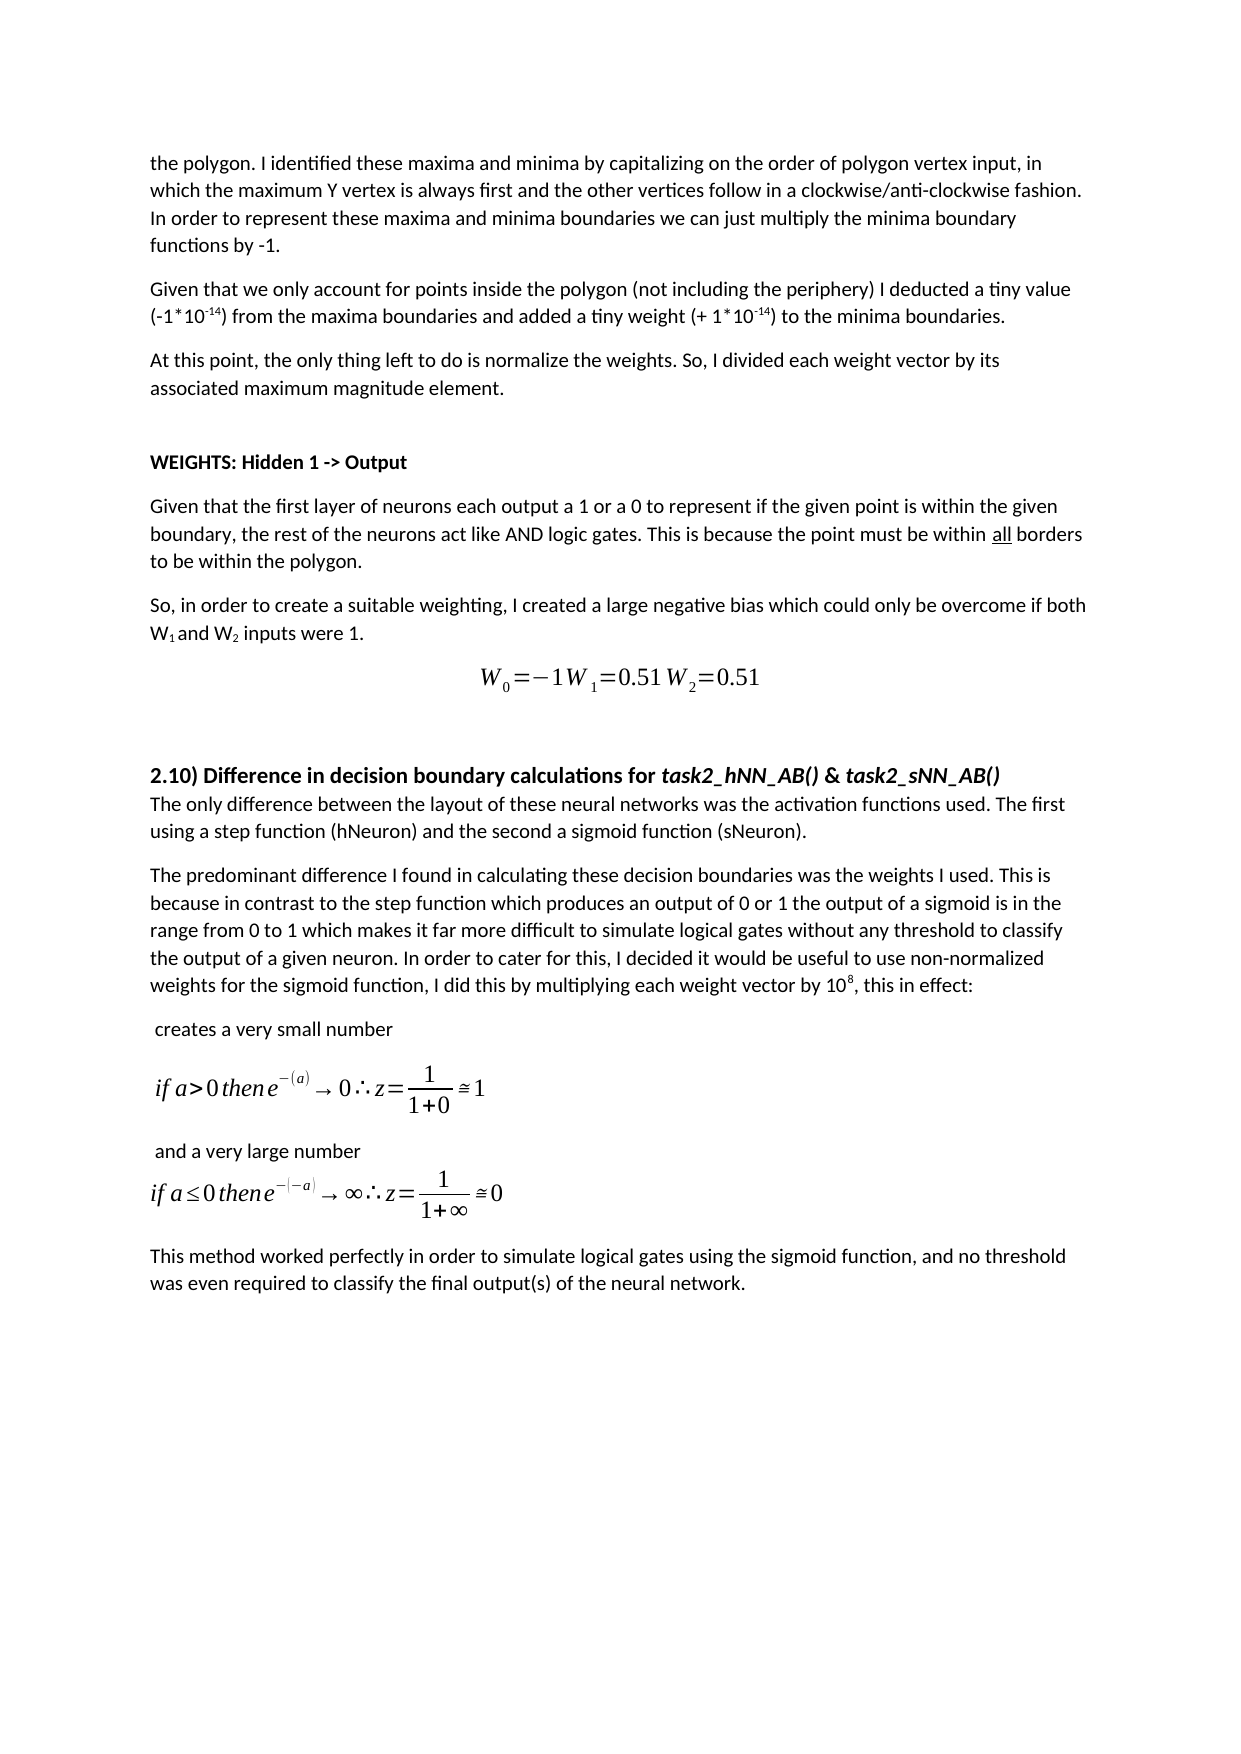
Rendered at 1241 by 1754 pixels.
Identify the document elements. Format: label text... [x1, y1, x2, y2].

text At this point, the only thing left to do is normalize the weights. So, I divided each weight vector by its associated maximum magnitude element. [150, 348, 1090, 431]
text WEIGHTS: Hidden 1 -> Output [150, 449, 1090, 475]
text The predominant difference I found in calculating these decision boundaries was the weights I used. This is because in contrast to the step function which produces an output of 0 or 1 the output of a sigmoid is in the range from 0 to 1 which makes it far more difficult to simulate logical gates without any threshold to classify the output of a given neuron. In order to cater for this, I decided it would be useful to use non-normalized weights for the sigmoid function, I did this by multiplying each weight vector by 108, this in effect: [150, 862, 1090, 997]
text 2.10) Difference in decision boundary calculations for task2_hNN_AB() & task2_sNN_AB() The only difference between the layout of these neural networks was the activation functions used. The first using a step function (hNeuron) and the second a sigmoid function (sNeuron). [150, 761, 1090, 844]
text creates a very small number [150, 1016, 1090, 1042]
text This method worked perfectly in order to simulate logical gates using the sigmoid function, and no threshold was even required to classify the final output(s) of the neural network. [150, 1243, 1090, 1296]
text Given that we only account for points inside the polygon (not including the periphery) I deducted a tiny value (-1*10-14) from the maxima boundaries and added a tiny weight (+ 1*10-14) to the minima boundaries. [150, 276, 1090, 329]
text and a very large number [150, 1138, 1090, 1224]
text So, in order to create a suitable weighting, I created a large negative bias which could only be overcome if both W1 and W2 inputs were 1. [150, 592, 1090, 645]
